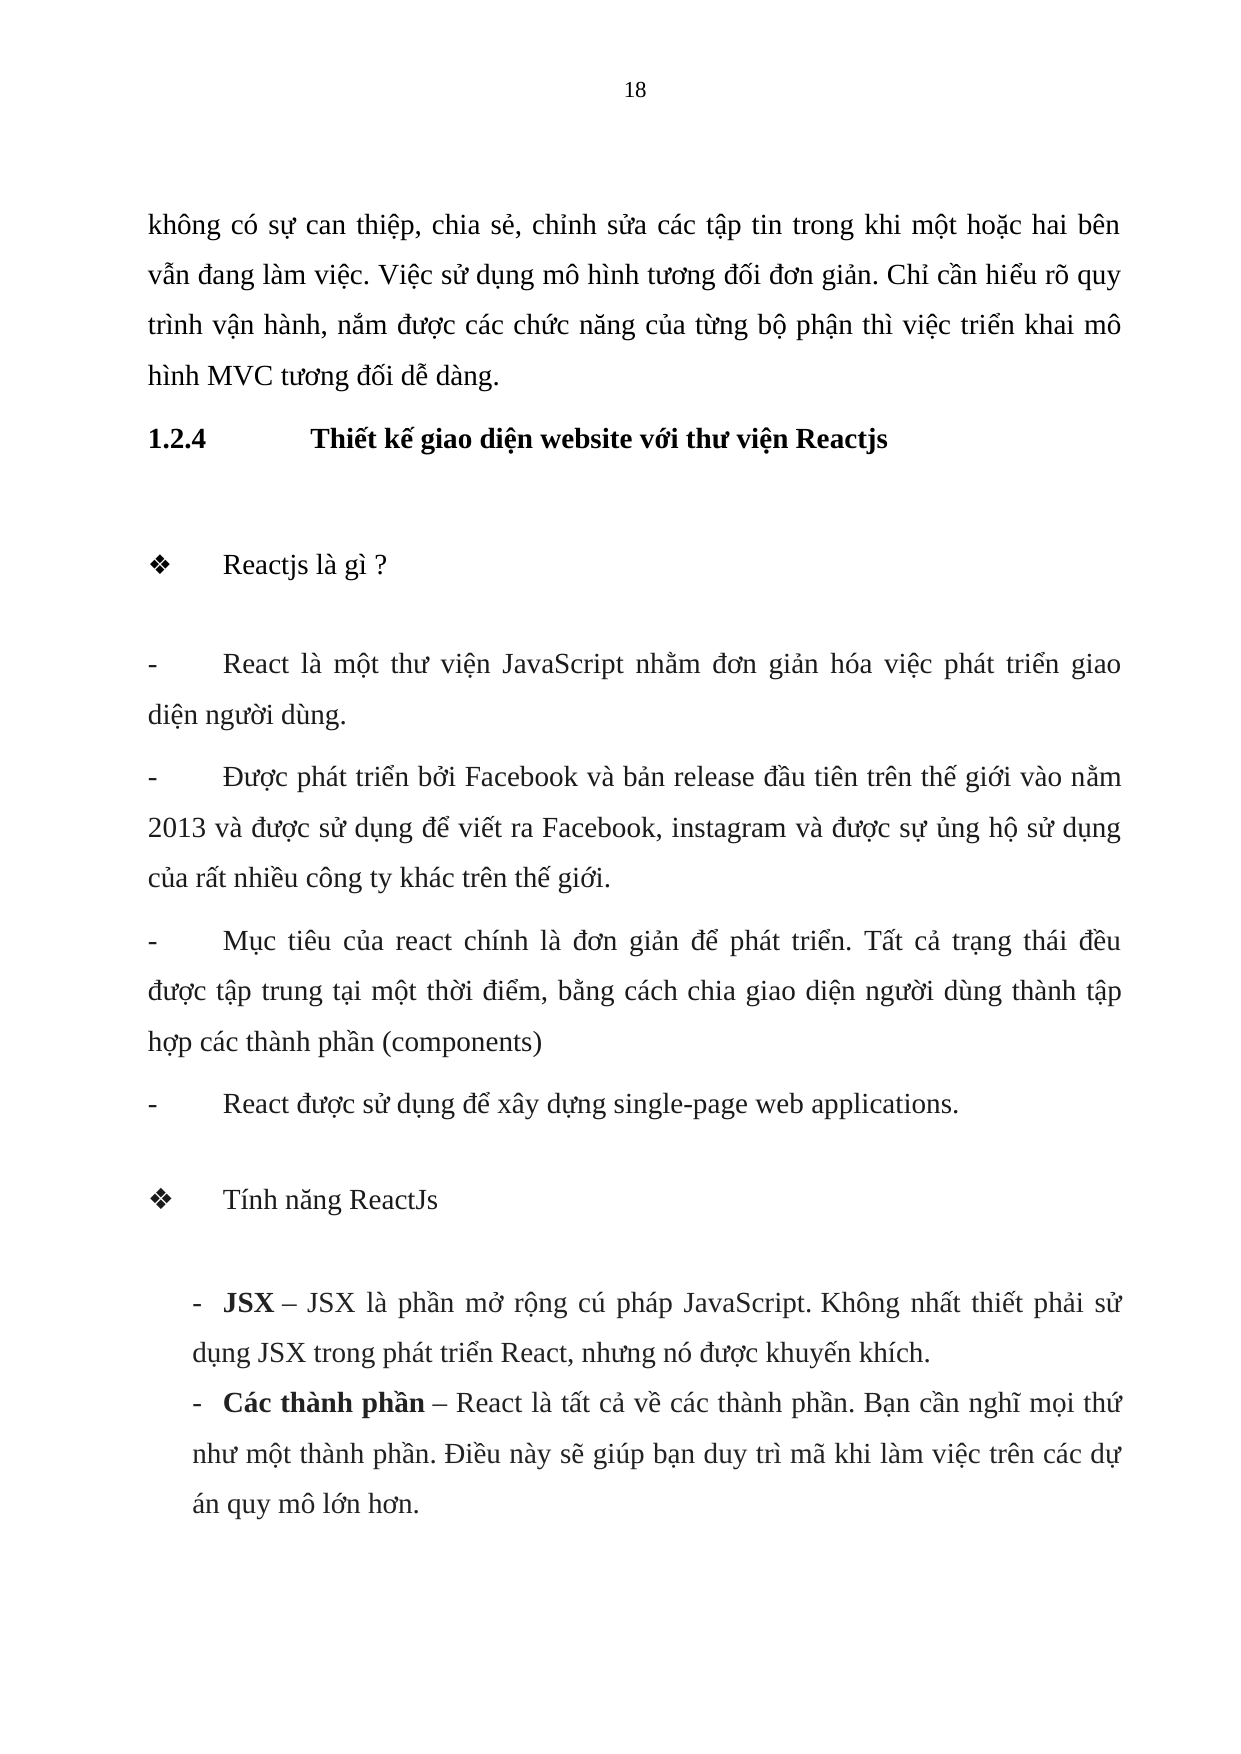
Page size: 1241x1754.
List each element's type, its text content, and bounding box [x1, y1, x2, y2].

list React là một thư viện JavaScript nhằm đơn giản hóa việc phát triển giao diện người dùng. [148, 646, 1122, 730]
list Reactjs là gì ? [148, 534, 1122, 589]
list JSX – JSX là phần mở rộng cú pháp JavaScript. Không nhất thiết phải sử dụng JSX trong phát triển React, nhưng nó được khuyến khích. [192, 1285, 1122, 1369]
list Được phát triển bởi Facebook và bản release đầu tiên trên thế giới vào nằm 2013 và được sử dụng để viết ra Facebook, instagram và được sự ủng hộ sử dụng của rất nhiều công ty khác trên thế giới. [148, 759, 1122, 894]
list React được sử dụng để xây dựng single-page web applications. [148, 1086, 1122, 1120]
subtitle Thiết kế giao diện website với thư viện Reactjs [148, 421, 1122, 454]
list Các thành phần – React là tất cả về các thành phần. Bạn cần nghĩ mọi thứ như một thành phần. Điều này sẽ giúp bạn duy trì mã khi làm việc trên các dự án quy mô lớn hơn. [192, 1385, 1122, 1519]
list Mục tiêu của react chính là đơn giản để phát triển. Tất cả trạng thái đều được tập trung tại một thời điểm, bằng cách chia giao diện người dùng thành tập hợp các thành phần (components) [148, 923, 1122, 1057]
list Tính năng ReactJs [148, 1166, 1122, 1226]
